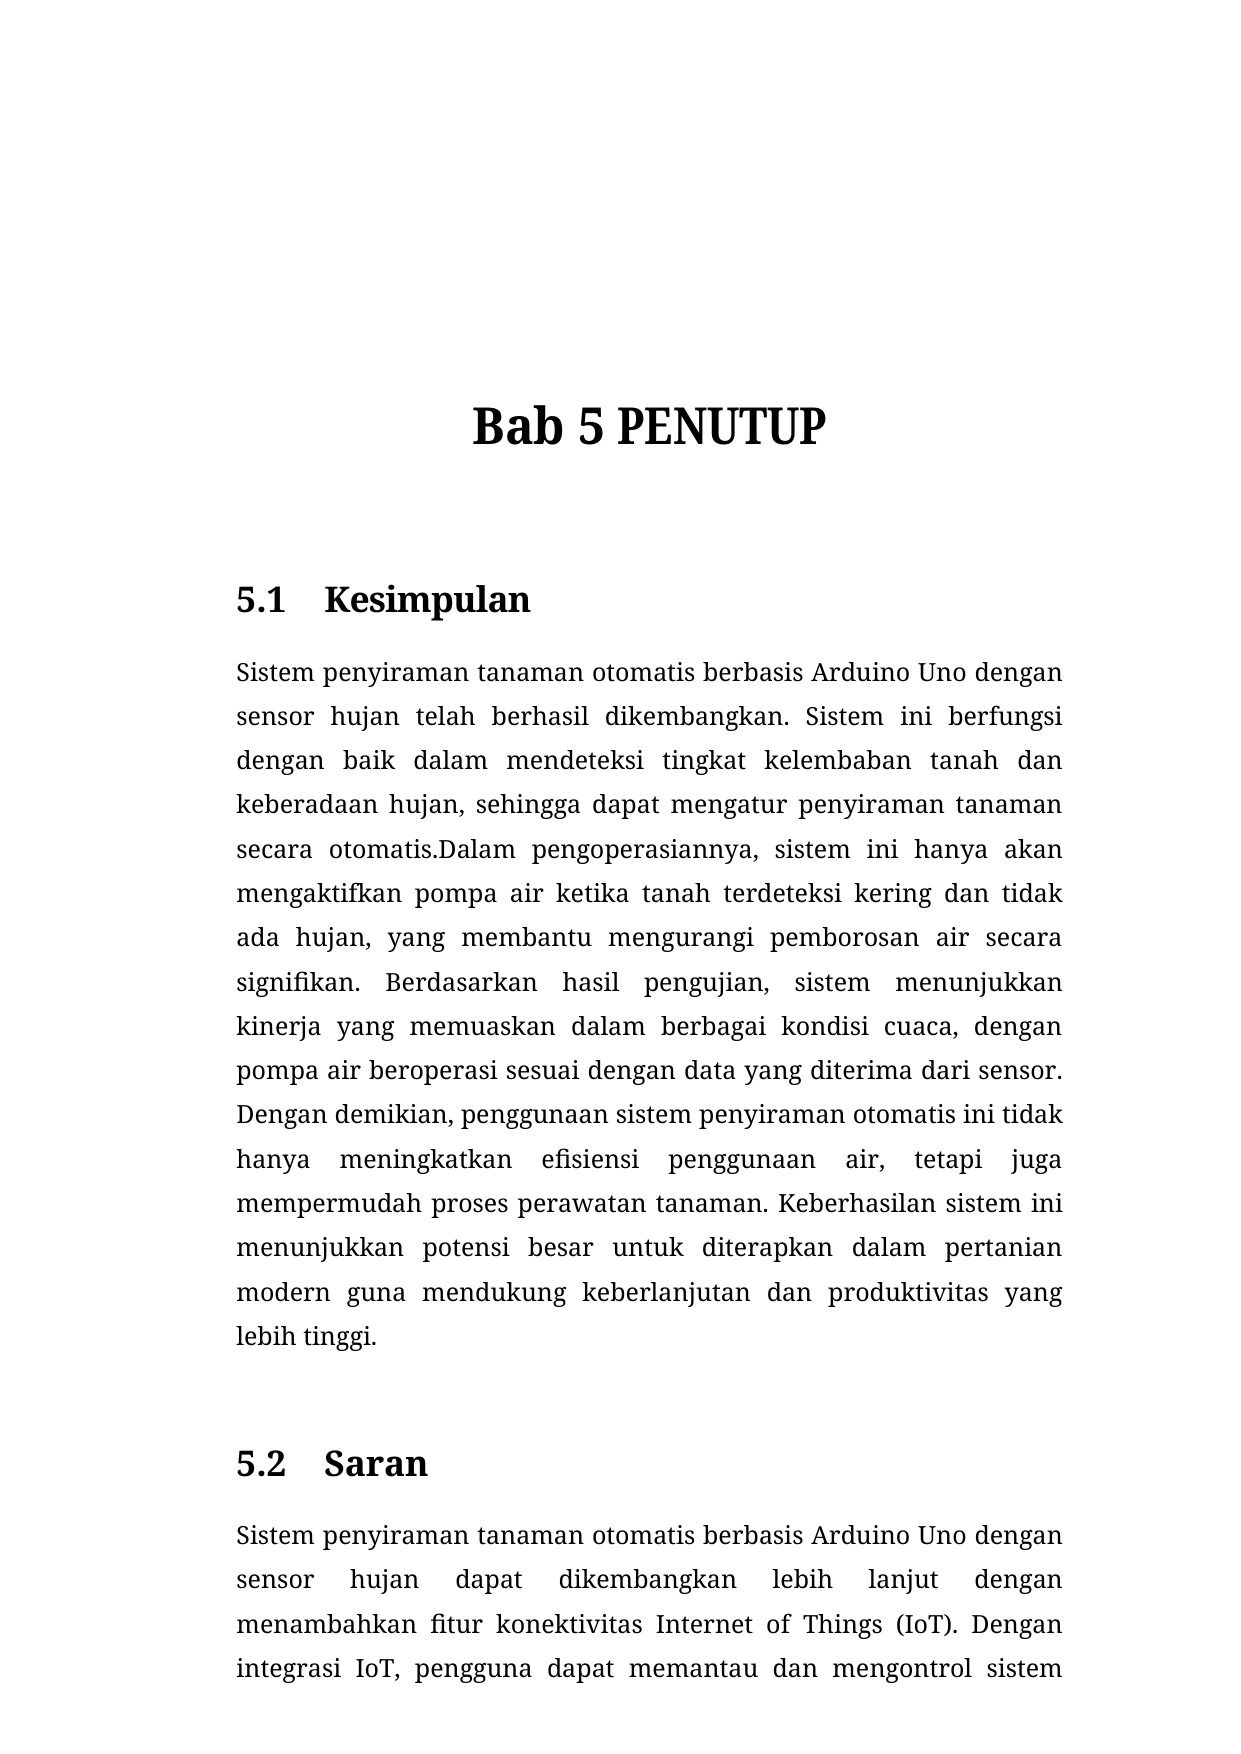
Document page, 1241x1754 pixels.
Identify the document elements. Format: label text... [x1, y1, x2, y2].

subtitle Kesimpulan [236, 575, 1240, 623]
subtitle Saran [236, 1438, 1240, 1486]
text Sistem penyiraman tanaman otomatis berbasis Arduino Uno dengan sensor hujan telah berhasil dikembangkan. Sistem ini berfungsi dengan baik dalam mendeteksi tingkat kelembaban tanah dan keberadaan hujan, sehingga dapat mengatur penyiraman tanaman secara otomatis.Dalam pengoperasiannya, sistem ini hanya akan mengaktifkan pompa air ketika tanah terdeteksi kering dan tidak ada hujan, yang membantu mengurangi pemborosan air secara signifikan. Berdasarkan hasil pengujian, sistem menunjukkan kinerja yang memuaskan dalam berbagai kondisi cuaca, dengan pompa air beroperasi sesuai dengan data yang diterima dari sensor. Dengan demikian, penggunaan sistem penyiraman otomatis ini tidak hanya meningkatkan efisiensi penggunaan air, tetapi juga mempermudah proses perawatan tanaman. Keberhasilan sistem ini menunjukkan potensi besar untuk diterapkan dalam pertanian modern guna mendukung keberlanjutan dan produktivitas yang lebih tinggi. [236, 654, 1063, 1352]
subtitle Bab 5 PENUTUP [468, 390, 831, 459]
